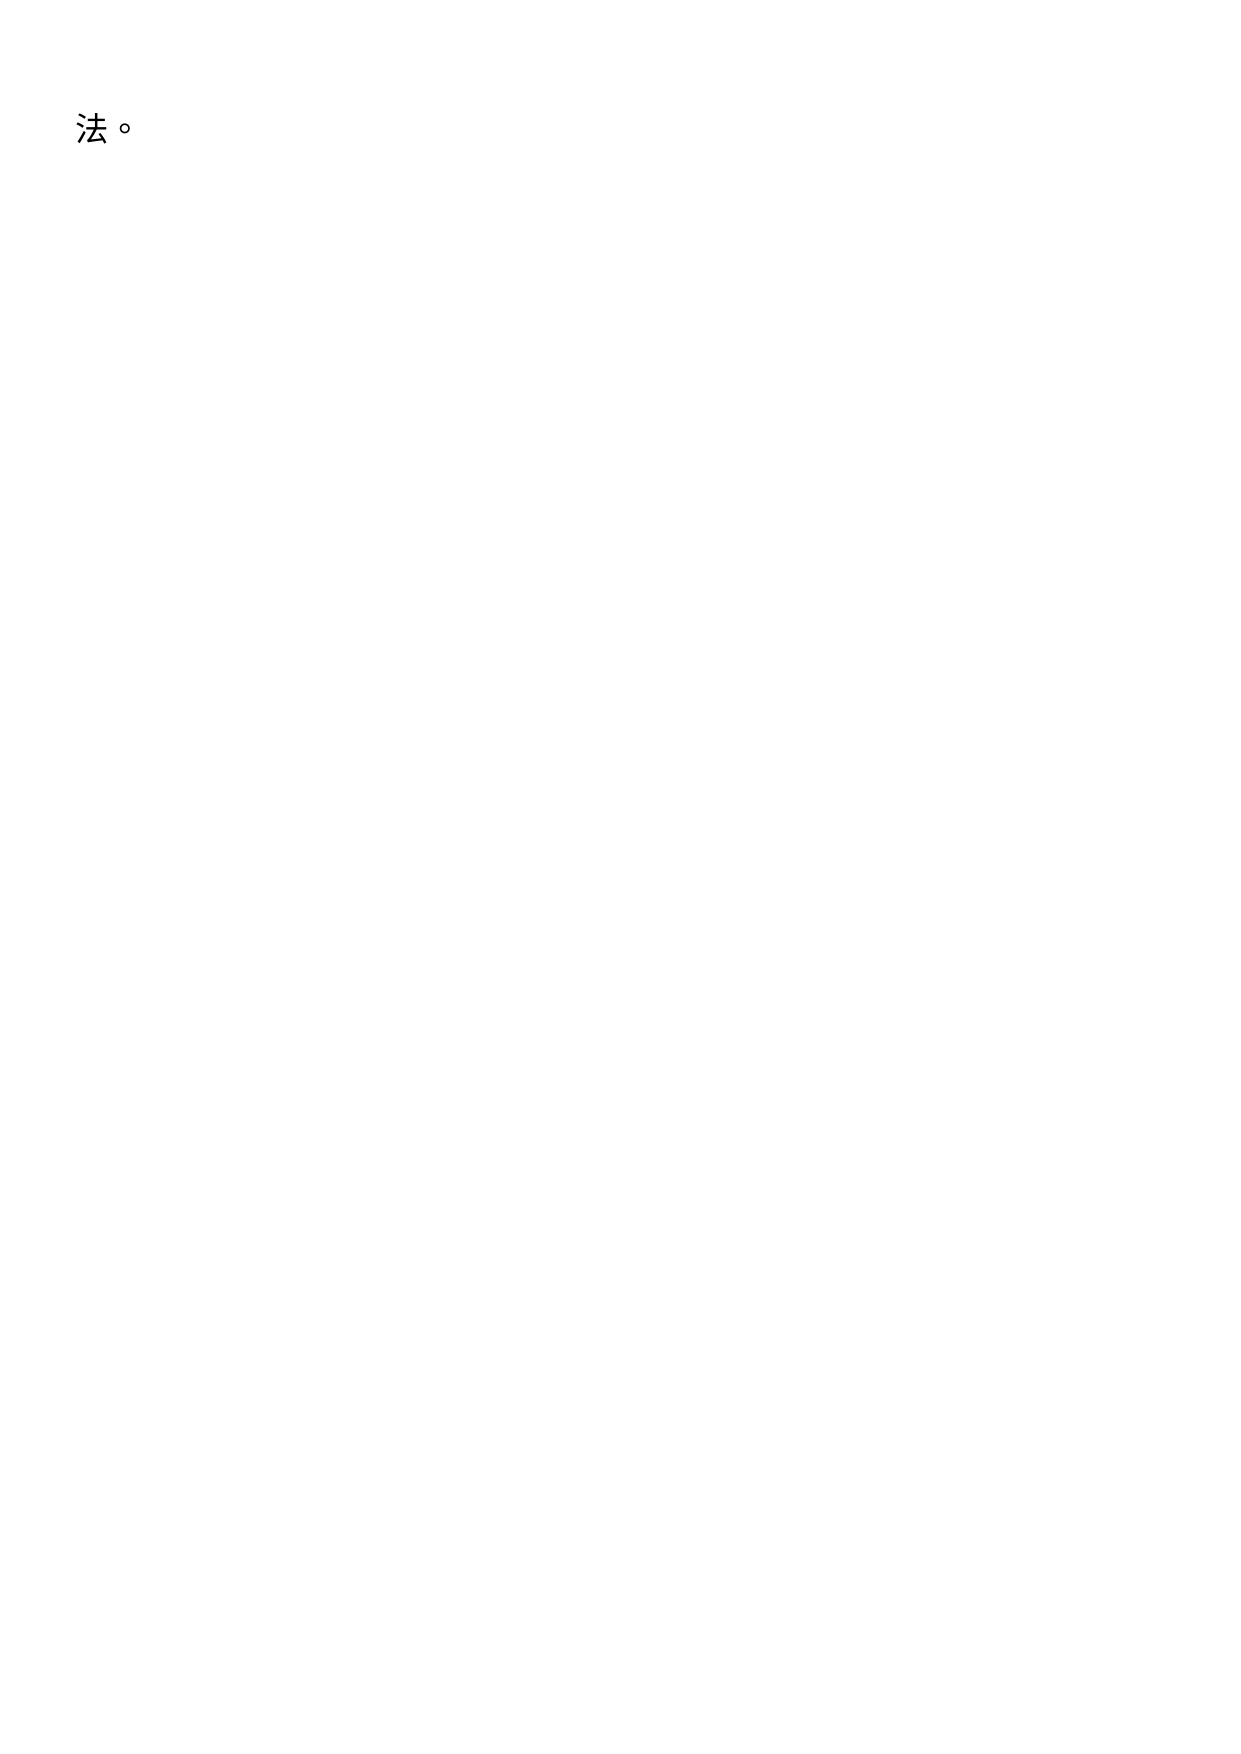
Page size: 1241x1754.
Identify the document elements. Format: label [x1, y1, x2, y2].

text [75, 85, 1165, 169]
